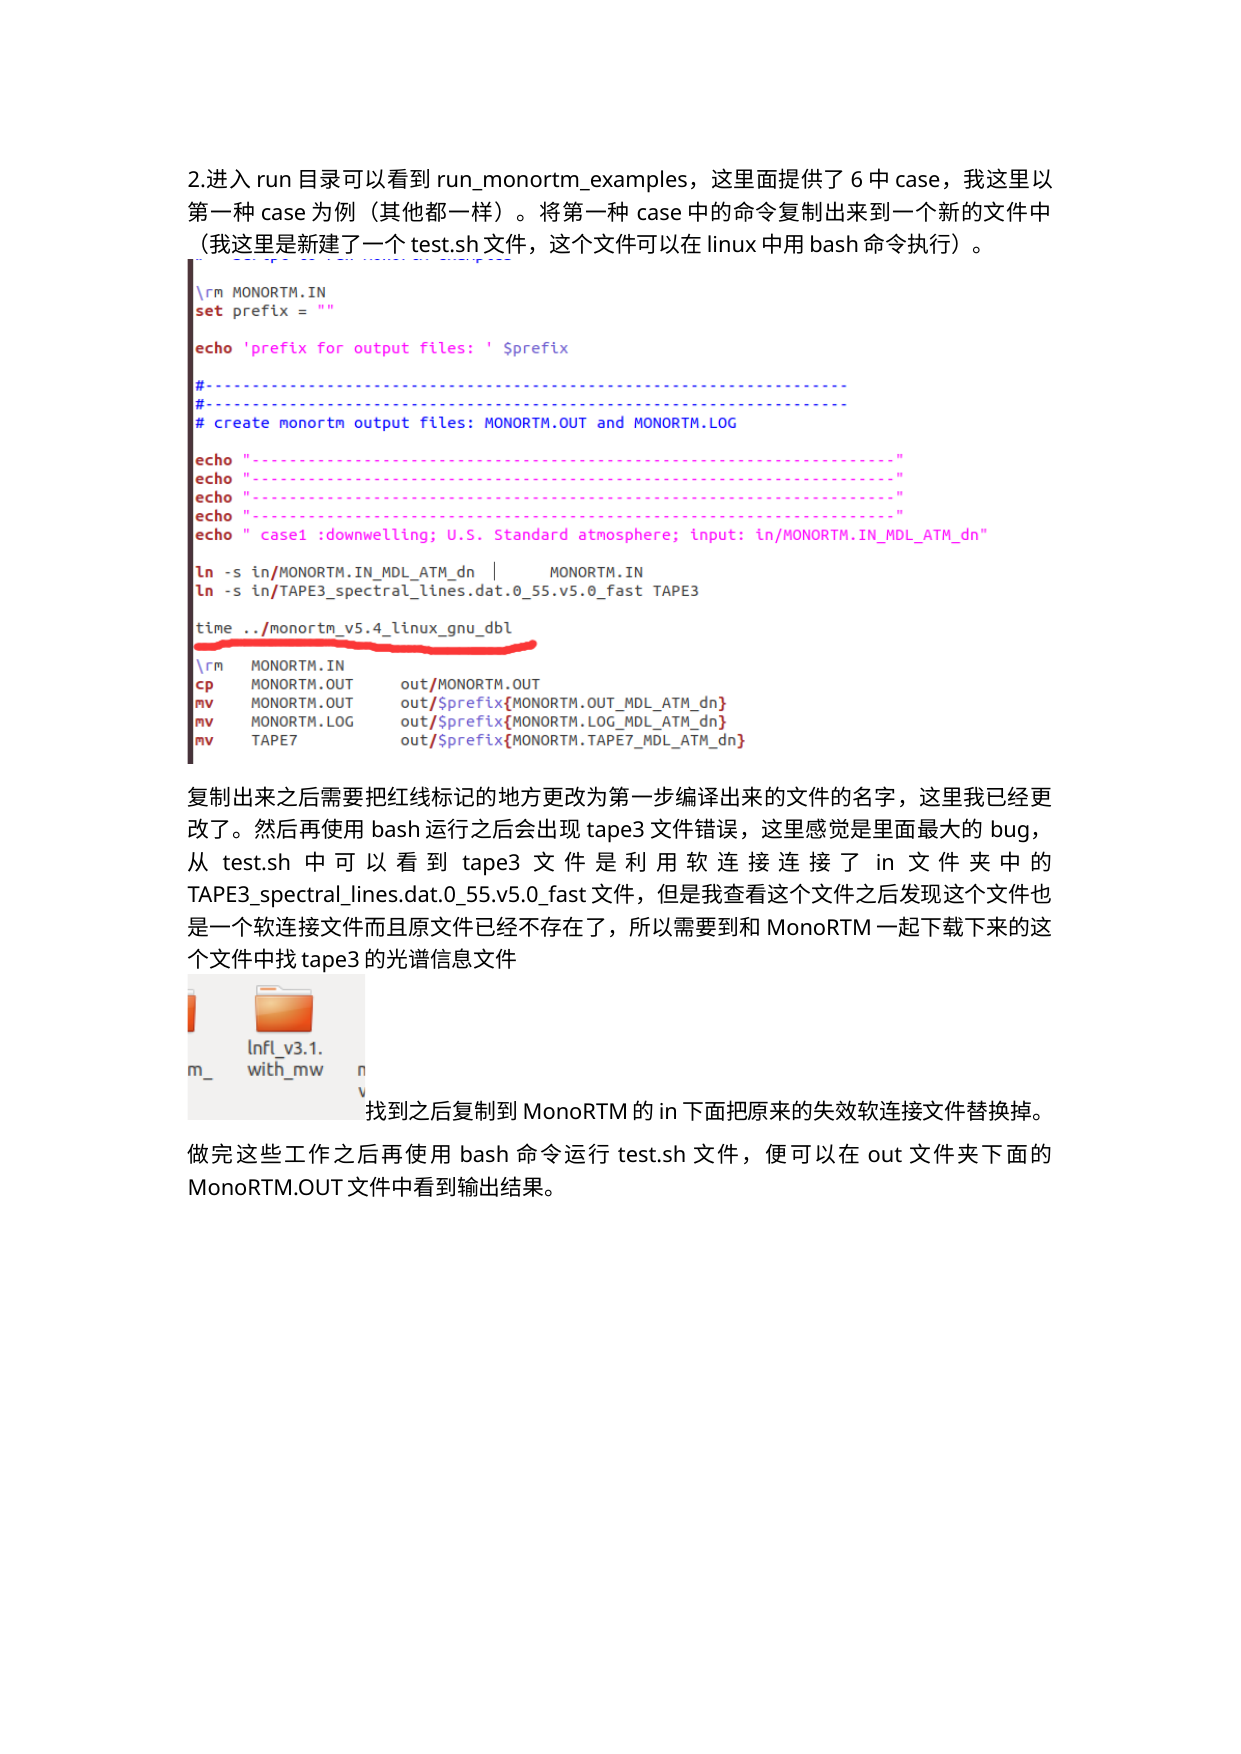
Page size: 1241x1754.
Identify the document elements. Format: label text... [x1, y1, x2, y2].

text 复制出来之后需要把红线标记的地方更改为第一步编译出来的文件的名字，这里我已经更改了。然后再使用bash运行之后会出现tape3文件错误，这里感觉是里面最大的bug，从test.sh中可以看到tape3文件是利用软连接连接了in文件夹中的TAPE3_spectral_lines.dat.0_55.v5.0_fast文件，但是我查看这个文件之后发现这个文件也是一个软连接文件而且原文件已经不存在了，所以需要到和MonoRTM一起下载下来的这个文件中找tape3的光谱信息文件 [187, 779, 1053, 974]
picture [187, 259, 1027, 764]
text 2.进入run目录可以看到run_monortm_examples，这里面提供了6中case，我这里以第一种case为例（其他都一样）。将第一种case中的命令复制出来到一个新的文件中（我这里是新建了一个test.sh文件，这个文件可以在linux中用bash命令执行）。 [187, 162, 1053, 259]
text 找到之后复制到MonoRTM的in下面把原来的失效软连接文件替换掉。 [187, 974, 1053, 1137]
text 做完这些工作之后再使用bash命令运行test.sh文件，便可以在out文件夹下面的MonoRTM.OUT文件中看到输出结果。 [187, 1137, 1053, 1202]
picture [187, 974, 365, 1120]
